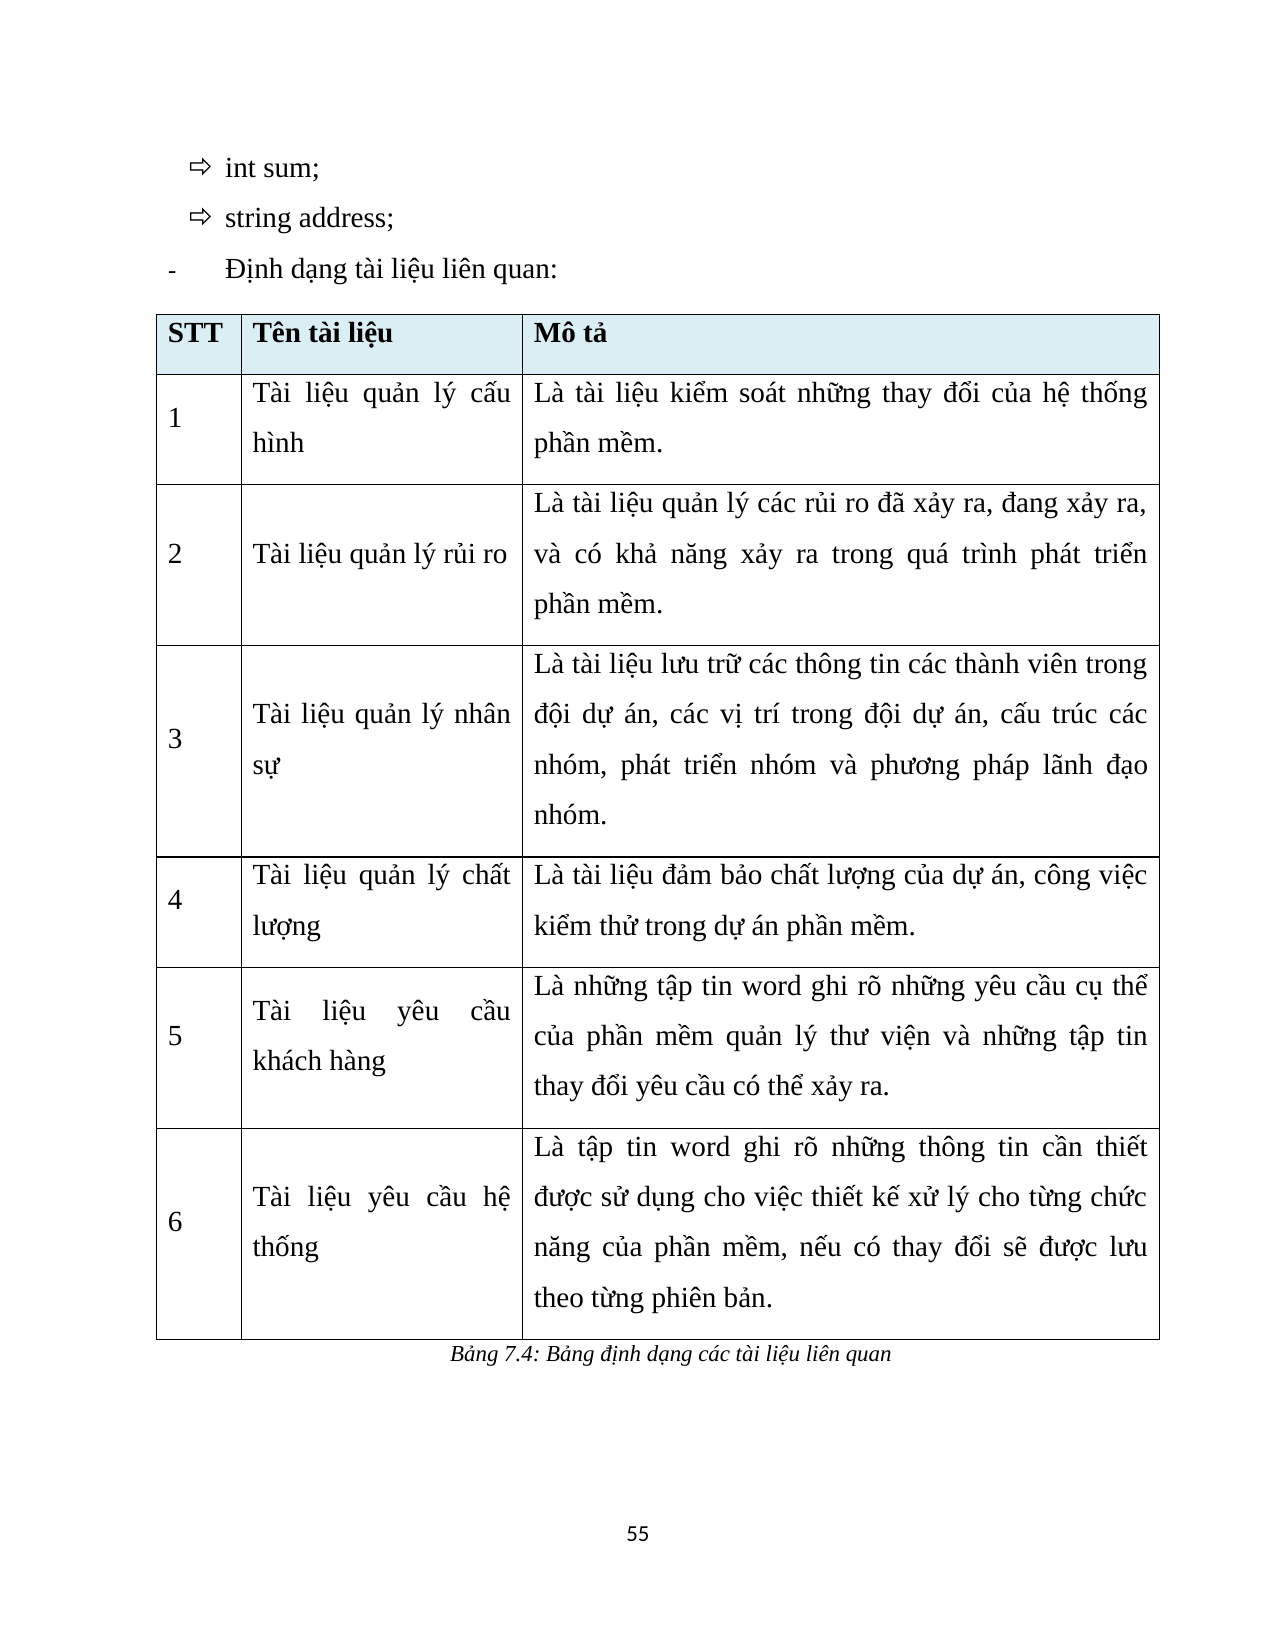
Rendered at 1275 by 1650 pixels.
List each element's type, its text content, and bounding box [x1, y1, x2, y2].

list string address; [187, 200, 1125, 234]
table_cell 5 [157, 968, 241, 1128]
table_cell 1 [157, 375, 241, 484]
table_cell 3 [157, 646, 241, 856]
list int sum; [187, 150, 1125, 184]
table_cell Tài liệu quản lý chất lượng [242, 858, 522, 967]
table_header Tên tài liệu [242, 315, 522, 374]
table_cell Tài liệu quản lý nhân sự [242, 646, 522, 856]
table_header Mô tả [523, 315, 1159, 374]
table_cell 4 [157, 858, 241, 967]
table_header STT [157, 315, 241, 374]
list Định dạng tài liệu liên quan: [168, 251, 1125, 284]
table_cell Là những tập tin word ghi rõ những yêu cầu cụ thể của phần mềm quản lý thư viện và những tập tin thay đổi yêu cầu có thể xảy ra. [523, 968, 1159, 1128]
table_cell 6 [157, 1129, 241, 1339]
table_cell Tài liệu yêu cầu khách hàng [242, 968, 522, 1128]
table_cell Tài liệu yêu cầu hệ thống [242, 1129, 522, 1339]
table_cell Là tập tin word ghi rõ những thông tin cần thiết được sử dụng cho việc thiết kế xử lý cho từng chức năng của phần mềm, nếu có thay đổi sẽ được lưu theo từng phiên bản. [523, 1129, 1159, 1339]
table_cell Tài liệu quản lý cấu hình [242, 375, 522, 484]
table_cell Là tài liệu kiểm soát những thay đổi của hệ thống phần mềm. [523, 375, 1159, 484]
table_cell Tài liệu quản lý rủi ro [242, 485, 522, 645]
table_cell Là tài liệu đảm bảo chất lượng của dự án, công việc kiểm thử trong dự án phần mềm. [523, 858, 1159, 967]
table_cell 2 [157, 485, 241, 645]
table_cell Là tài liệu quản lý các rủi ro đã xảy ra, đang xảy ra, và có khả năng xảy ra trong quá trình phát triển phần mềm. [523, 485, 1159, 645]
table_cell Là tài liệu lưu trữ các thông tin các thành viên trong đội dự án, các vị trí trong đội dự án, cấu trúc các nhóm, phát triển nhóm và phương pháp lãnh đạo nhóm. [523, 646, 1159, 856]
